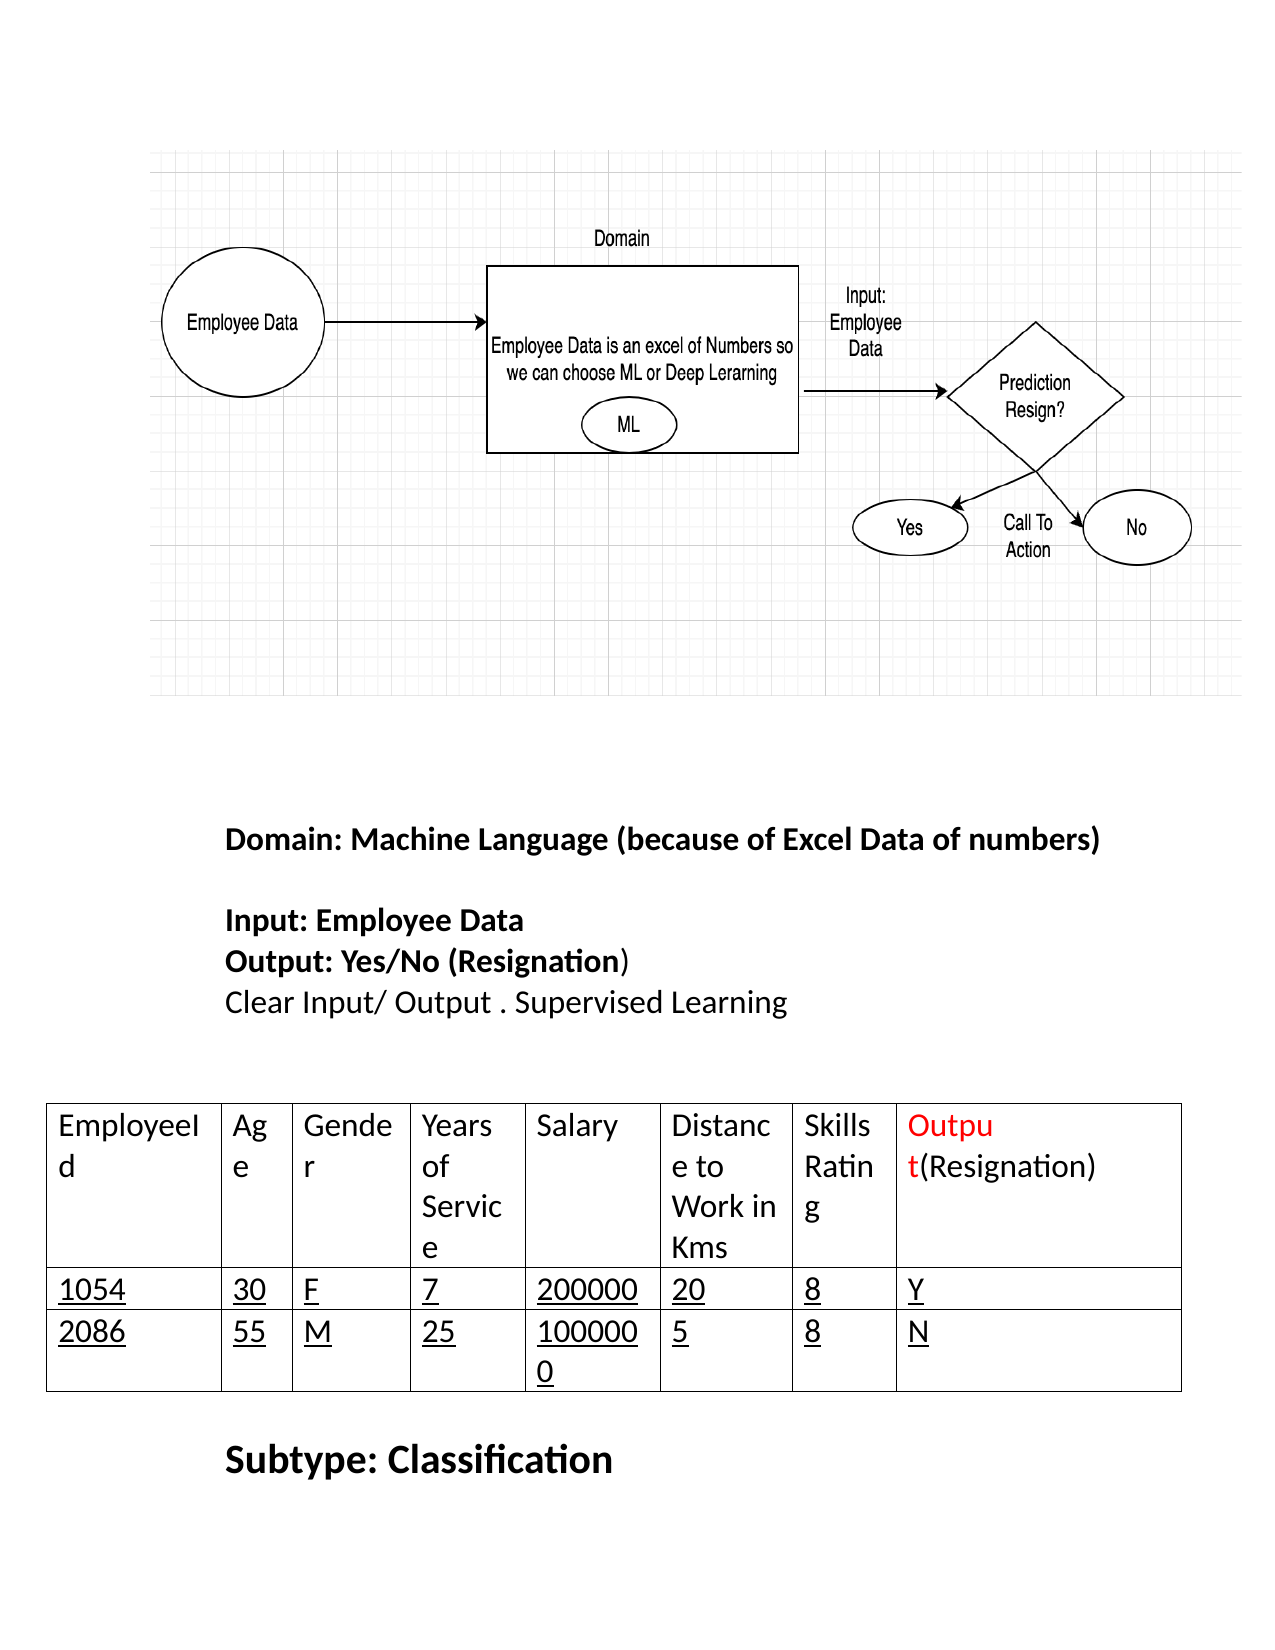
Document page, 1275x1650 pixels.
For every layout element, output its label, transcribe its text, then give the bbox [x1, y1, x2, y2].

table_header Years of Service [411, 1104, 525, 1267]
table_cell 5 [661, 1310, 792, 1391]
table_cell 25 [411, 1310, 525, 1391]
table_header Gender [293, 1104, 410, 1267]
table_header Distance to Work in Kms [661, 1104, 792, 1267]
picture [150, 150, 1242, 696]
table_cell 2086 [47, 1310, 221, 1391]
table_cell Y [897, 1268, 1181, 1309]
table_cell F [293, 1268, 410, 1309]
table_cell N [897, 1310, 1181, 1391]
table_header Age [222, 1104, 292, 1267]
table_header Salary [526, 1104, 660, 1267]
text Input: Employee Data [150, 899, 1125, 940]
table_cell 7 [411, 1268, 525, 1309]
text Domain: Machine Language (because of Excel Data of numbers) [150, 818, 1125, 859]
table_header Output(Resignation) [897, 1104, 1181, 1267]
table_cell 200000 [526, 1268, 660, 1309]
table_cell 1000000 [526, 1310, 660, 1391]
table_header EmployeeId [47, 1104, 221, 1267]
table_cell M [293, 1310, 410, 1391]
table_cell 20 [661, 1268, 792, 1309]
text Clear Input/ Output . Supervised Learning [150, 981, 1125, 1022]
table_cell 1054 [47, 1268, 221, 1309]
table_cell 55 [222, 1310, 292, 1391]
table_cell 8 [793, 1268, 896, 1309]
table_cell 8 [793, 1310, 896, 1391]
table_cell 30 [222, 1268, 292, 1309]
text Subtype: Classification [150, 1433, 1125, 1484]
text Output: Yes/No (Resignation) [150, 940, 1125, 981]
table_header Skills Rating [793, 1104, 896, 1267]
